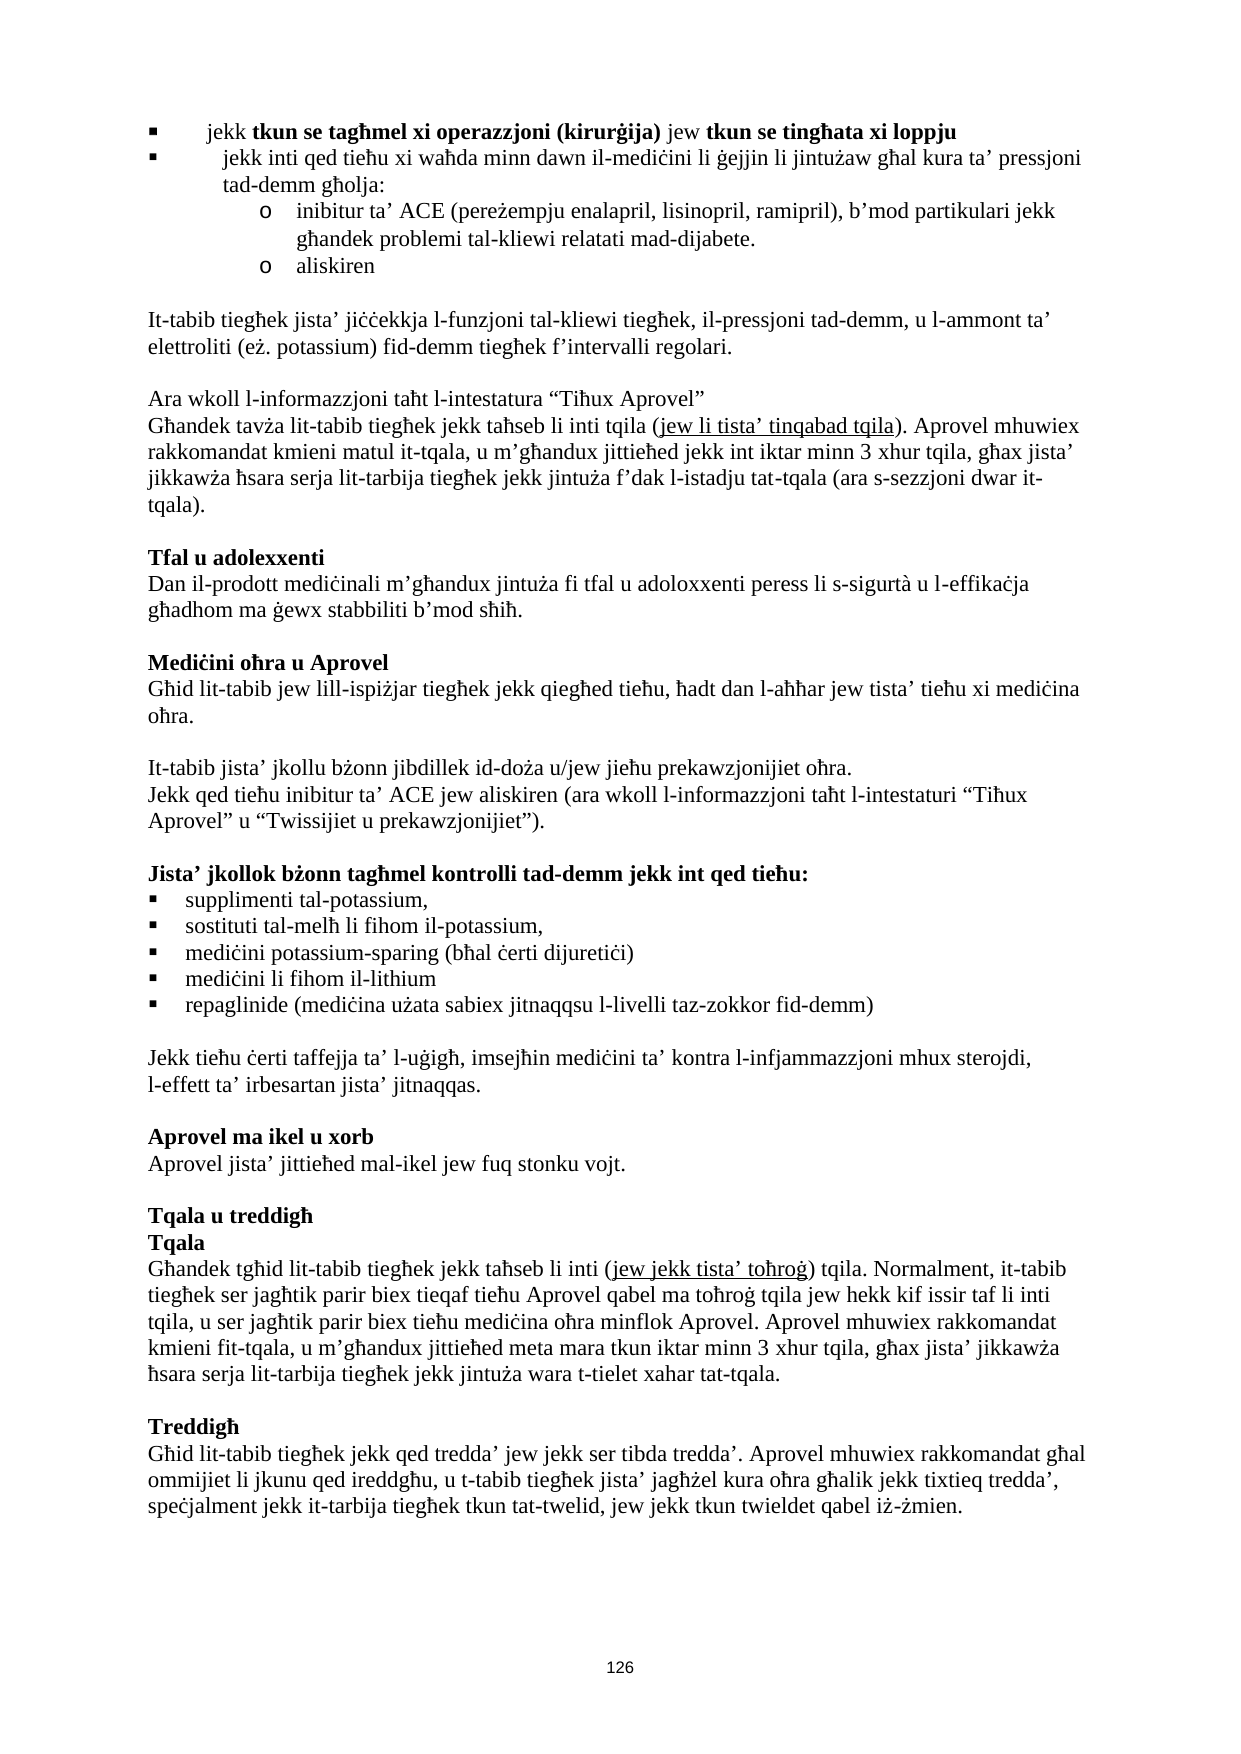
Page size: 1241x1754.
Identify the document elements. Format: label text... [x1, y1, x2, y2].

list inibitur ta’ ACE (pereżempju enalapril, lisinopril, ramipril), b’mod partikulari jekk għandek problemi tal-kliewi relatati mad-dijabete. [258, 197, 1093, 252]
text Jekk qed tieħu inibitur ta’ ACE jew aliskiren (ara wkoll l-informazzjoni taħt l-intestaturi “Tiħux Aprovel” u “Twissijiet u prekawzjonijiet”). [148, 781, 1093, 833]
list aliskiren [258, 252, 1093, 280]
list jekk tkun se tagħmel xi operazzjoni (kirurġija) jew tkun se tingħata xi loppju [148, 118, 1093, 144]
text Għandek tgħid lit-tabib tiegħek jekk taħseb li inti (jew jekk tista’ toħroġ) tqila. Normalment, it-tabib tiegħek ser jagħtik parir biex tieqaf tieħu Aprovel qabel ma toħroġ tqila jew hekk kif issir taf li inti tqila, u ser jagħtik parir biex tieħu mediċina oħra minflok Aprovel. Aprovel mhuwiex rakkomandat kmieni fit-tqala, u m’għandux jittieħed meta mara tkun iktar minn 3 xhur tqila, għax jista’ jikkawża ħsara serja lit-tarbija tiegħek jekk jintuża wara t-tielet xahar tat-tqala. [148, 1255, 1093, 1387]
subtitle Jista’ jkollok bżonn tagħmel kontrolli tad-demm jekk int qed tieħu: [148, 860, 1093, 886]
text Għid lit-tabib tiegħek jekk qed tredda’ jew jekk ser tibda tredda’. Aprovel mhuwiex rakkomandat għal ommijiet li jkunu qed ireddgħu, u t-tabib tiegħek jista’ jagħżel kura oħra għalik jekk tixtieq tredda’, speċjalment jekk it-tarbija tiegħek tkun tat-twelid, jew jekk tkun twieldet qabel iż-żmien. [148, 1439, 1093, 1519]
text Jekk tieħu ċerti taffejja ta’ l-uġigħ, imsejħin mediċini ta’ kontra l-infjammazzjoni mhux sterojdi, l-effett ta’ irbesartan jista’ jitnaqqas. [148, 1044, 1093, 1097]
subtitle Treddigħ [148, 1413, 1093, 1439]
list repaglinide (mediċina użata sabiex jitnaqqsu l-livelli taz-zokkor fid-demm) [148, 992, 1093, 1018]
list mediċini potassium-sparing (bħal ċerti dijuretiċi) [148, 939, 1093, 965]
subtitle Tfal u adolexxenti [148, 543, 1093, 570]
text Ara wkoll l-informazzjoni taħt l-intestatura “Tiħux Aprovel” [148, 385, 1093, 412]
text It-tabib jista’ jkollu bżonn jibdillek id-doża u/jew jieħu prekawzjonijiet oħra. [148, 754, 1093, 781]
subtitle Aprovel ma ikel u xorb [148, 1123, 1093, 1150]
list supplimenti tal-potassium, [148, 886, 1093, 912]
text Għid lit-tabib jew lill-ispiżjar tiegħek jekk qiegħed tieħu, ħadt dan l-aħħar jew tista’ tieħu xi mediċina oħra. [148, 675, 1093, 728]
subtitle Mediċini oħra u Aprovel [148, 649, 1093, 675]
text Għandek tavża lit-tabib tiegħek jekk taħseb li inti tqila (jew li tista’ tinqabad tqila). Aprovel mhuwiex rakkomandat kmieni matul it-tqala, u m’għandux jittieħed jekk int iktar minn 3 xhur tqila, għax jista’ jikkawża ħsara serja lit-tarbija tiegħek jekk jintuża f’dak l-istadju tat-tqala (ara s-sezzjoni dwar it-tqala). [148, 412, 1093, 517]
list sostituti tal-melħ li fihom il-potassium, [148, 912, 1093, 939]
text Dan il-prodott mediċinali m’għandux jintuża fi tfal u adoloxxenti peress li s-sigurtà u l-effikaċja għadhom ma ġewx stabbiliti b’mod sħiħ. [148, 570, 1093, 623]
text It-tabib tiegħek jista’ jiċċekkja l-funzjoni tal-kliewi tiegħek, il-pressjoni tad-demm, u l-ammont ta’ elettroliti (eż. potassium) fid-demm tiegħek f’intervalli regolari. [148, 306, 1093, 359]
subtitle Tqala [148, 1229, 1093, 1255]
list mediċini li fihom il-lithium [148, 965, 1093, 992]
list jekk inti qed tieħu xi waħda minn dawn il-mediċini li ġejjin li jintużaw għal kura ta’ pressjoni tad-demm għolja: [148, 144, 1093, 197]
text Aprovel jista’ jittieħed mal-ikel jew fuq stonku vojt. [148, 1150, 1093, 1176]
subtitle Tqala u treddigħ [148, 1202, 1093, 1229]
